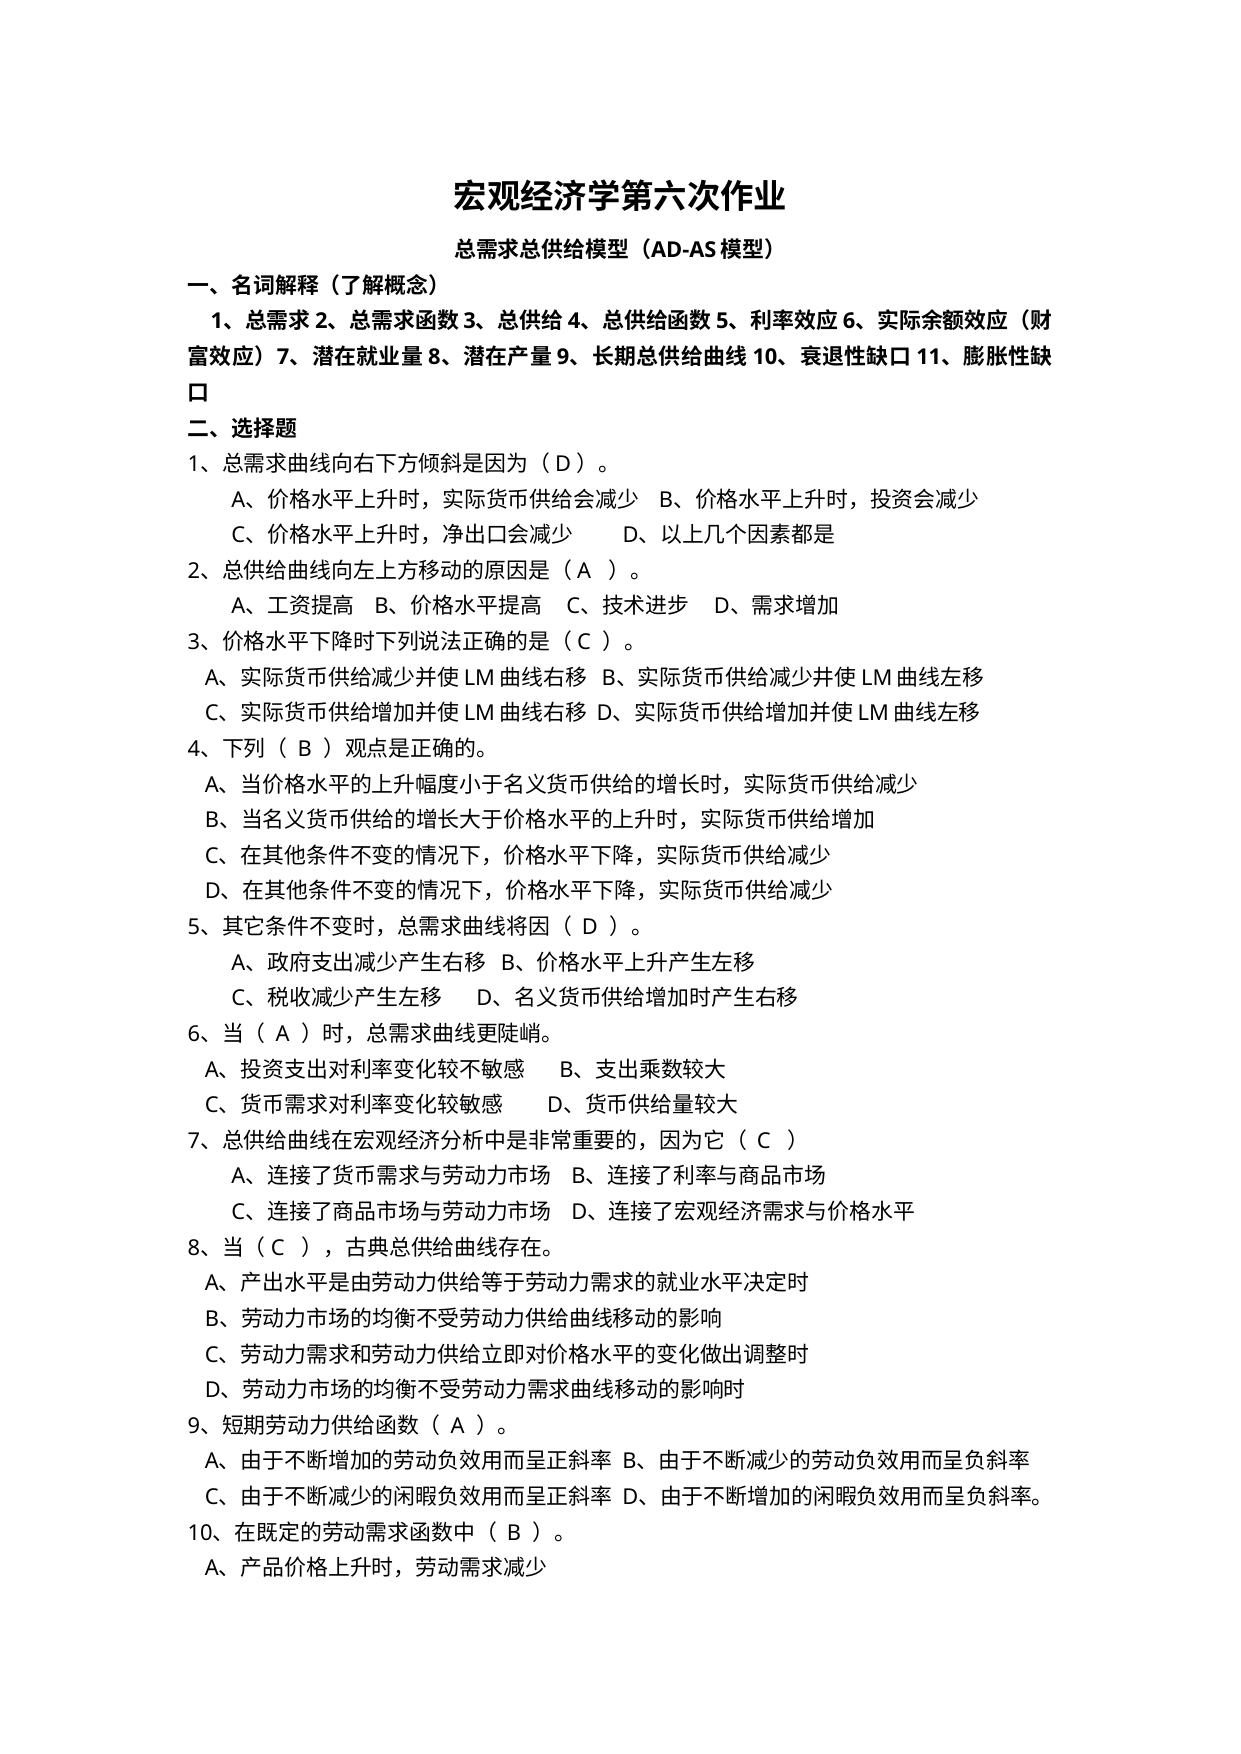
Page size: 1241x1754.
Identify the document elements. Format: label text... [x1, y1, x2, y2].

text 7、总供给曲线在宏观经济分析中是非常重要的，因为它（ C ） [187, 1123, 1053, 1155]
text D、在其他条件不变的情况下，价格水平下降，实际货币供给减少 [187, 873, 1053, 906]
text 9、短期劳动力供给函数（ A ）。 [187, 1408, 1053, 1440]
text 3、价格水平下降时下列说法正确的是（ C ）。 [187, 624, 1053, 656]
text 2、总供给曲线向左上方移动的原因是（ A ）。 [187, 553, 1053, 585]
text A、连接了货币需求与劳动力市场 B、连接了利率与商品市场 [187, 1158, 1053, 1191]
text C、劳动力需求和劳动力供给立即对价格水平的变化做出调整时 [187, 1336, 1053, 1369]
text 1、总需求曲线向右下方倾斜是因为（ D ）。 [187, 446, 1053, 478]
text B、当名义货币供给的增长大于价格水平的上升时，实际货币供给增加 [187, 802, 1053, 834]
text A、产出水平是由劳动力供给等于劳动力需求的就业水平决定时 [187, 1265, 1053, 1298]
text A、当价格水平的上升幅度小于名义货币供给的增长时，实际货币供给减少 [187, 766, 1053, 799]
text B、劳动力市场的均衡不受劳动力供给曲线移动的影响 [187, 1301, 1053, 1333]
text 宏观经济学第六次作业 [187, 162, 1053, 227]
text A、由于不断增加的劳动负效用而呈正斜率 B、由于不断减少的劳动负效用而呈负斜率 [187, 1443, 1053, 1476]
text C、货币需求对利率变化较敏感 D、货币供给量较大 [187, 1087, 1053, 1119]
text A、政府支出减少产生右移 B、价格水平上升产生左移 [187, 944, 1053, 977]
text 总需求总供给模型（AD-AS模型） [187, 232, 1053, 264]
text 6、当（ A ）时，总需求曲线更陡峭。 [187, 1016, 1053, 1048]
text C、在其他条件不变的情况下，价格水平下降，实际货币供给减少 [187, 838, 1053, 870]
text C、由于不断减少的闲暇负效用而呈正斜率 D、由于不断增加的闲暇负效用而呈负斜率。 [187, 1479, 1053, 1511]
text D、劳动力市场的均衡不受劳动力需求曲线移动的影响时 [187, 1372, 1053, 1404]
text C、连接了商品市场与劳动力市场 D、连接了宏观经济需求与价格水平 [187, 1194, 1053, 1226]
text 二、选择题 [187, 410, 1053, 443]
text C、价格水平上升时，净出口会减少 D、以上几个因素都是 [187, 517, 1053, 549]
text A、价格水平上升时，实际货币供给会减少 B、价格水平上升时，投资会减少 [187, 481, 1053, 514]
text A、工资提高 B、价格水平提高 C、技术进步 D、需求增加 [187, 588, 1053, 621]
text 10、在既定的劳动需求函数中（ B ）。 [187, 1514, 1053, 1547]
text C、实际货币供给增加并使LM曲线右移 D、实际货币供给增加并使LM曲线左移 [187, 695, 1053, 728]
text 8、当（ C ），古典总供给曲线存在。 [187, 1229, 1053, 1262]
text A、产品价格上升时，劳动需求减少 [187, 1550, 1053, 1583]
text A、投资支出对利率变化较不敏感 B、支出乘数较大 [187, 1051, 1053, 1084]
text 一、名词解释（了解概念） [187, 267, 1053, 300]
text 4、下列（ B ）观点是正确的。 [187, 731, 1053, 763]
text C、税收减少产生左移 D、名义货币供给增加时产生右移 [187, 980, 1053, 1013]
text 1、总需求2、总需求函数3、总供给4、总供给函数5、利率效应 6、实际余额效应（财富效应）7、潜在就业量8、潜在产量9、长期总供给曲线10、衰退性缺口11、膨胀性缺口 [187, 303, 1053, 407]
text A、实际货币供给减少并使LM曲线右移 B、实际货币供给减少井使LM曲线左移 [187, 659, 1053, 692]
text 5、其它条件不变时，总需求曲线将因（ D ）。 [187, 909, 1053, 941]
